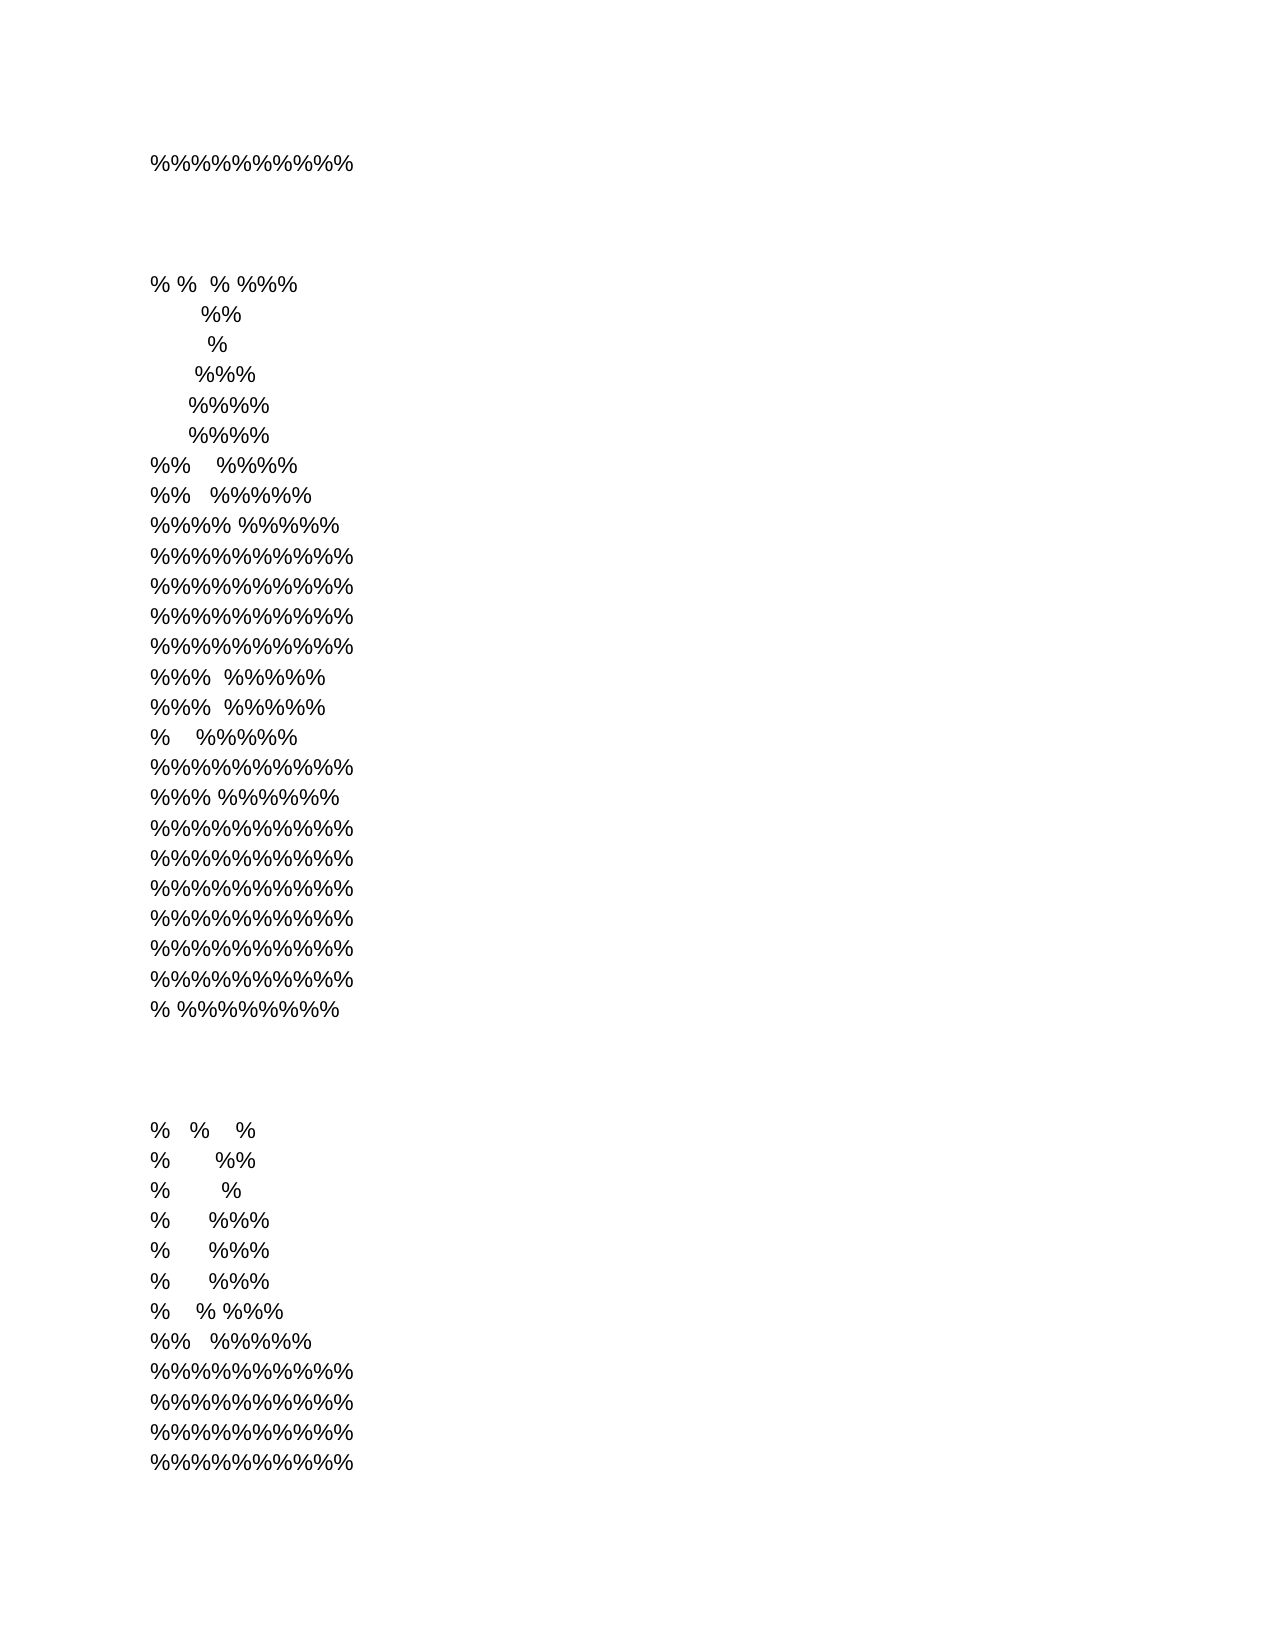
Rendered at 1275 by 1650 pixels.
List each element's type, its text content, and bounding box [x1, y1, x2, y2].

text % %%% [150, 1207, 1125, 1234]
text %%%%%%%%%% [150, 633, 1125, 660]
text %%%% [150, 392, 1125, 418]
text %% %%%% [150, 452, 1125, 478]
text %% %%%%% [150, 1328, 1125, 1354]
text % % % [150, 1117, 1125, 1143]
text %%% [150, 361, 1125, 388]
text %%%%%%%%%% [150, 543, 1125, 569]
text %%%%%%%%%% [150, 754, 1125, 781]
text % %%% [150, 1237, 1125, 1264]
text % % %%% [150, 1298, 1125, 1324]
text %%%%%%%%%% [150, 875, 1125, 901]
text %%%%%%%%%% [150, 1419, 1125, 1445]
text %%%%%%%%%% [150, 1388, 1125, 1415]
text % % % %%% [150, 271, 1125, 297]
text % [150, 331, 1125, 358]
text %%%%%%%%%% [150, 845, 1125, 871]
text %%%% %%%%% [150, 512, 1125, 539]
text %%%%%%%%%% [150, 966, 1125, 992]
text %%% %%%%%% [150, 784, 1125, 811]
text % % [150, 1177, 1125, 1203]
text % %%%%%%%% [150, 996, 1125, 1022]
text % %%%%% [150, 724, 1125, 750]
text %%%%%%%%%% [150, 905, 1125, 932]
text %%%%%%%%%% [150, 603, 1125, 629]
text %%%%%%%%%% [150, 150, 1125, 176]
text %%%%%%%%%% [150, 573, 1125, 599]
text % %%% [150, 1268, 1125, 1294]
text %% [150, 301, 1125, 327]
text %%%%%%%%%% [150, 1358, 1125, 1385]
text %%%%%%%%%% [150, 814, 1125, 841]
text %%%%%%%%%% [150, 1449, 1125, 1475]
text % %% [150, 1147, 1125, 1173]
text %% %%%%% [150, 482, 1125, 509]
text %%%%%%%%%% [150, 935, 1125, 962]
text %%% %%%%% [150, 663, 1125, 690]
text %%% %%%%% [150, 694, 1125, 720]
text %%%% [150, 422, 1125, 448]
